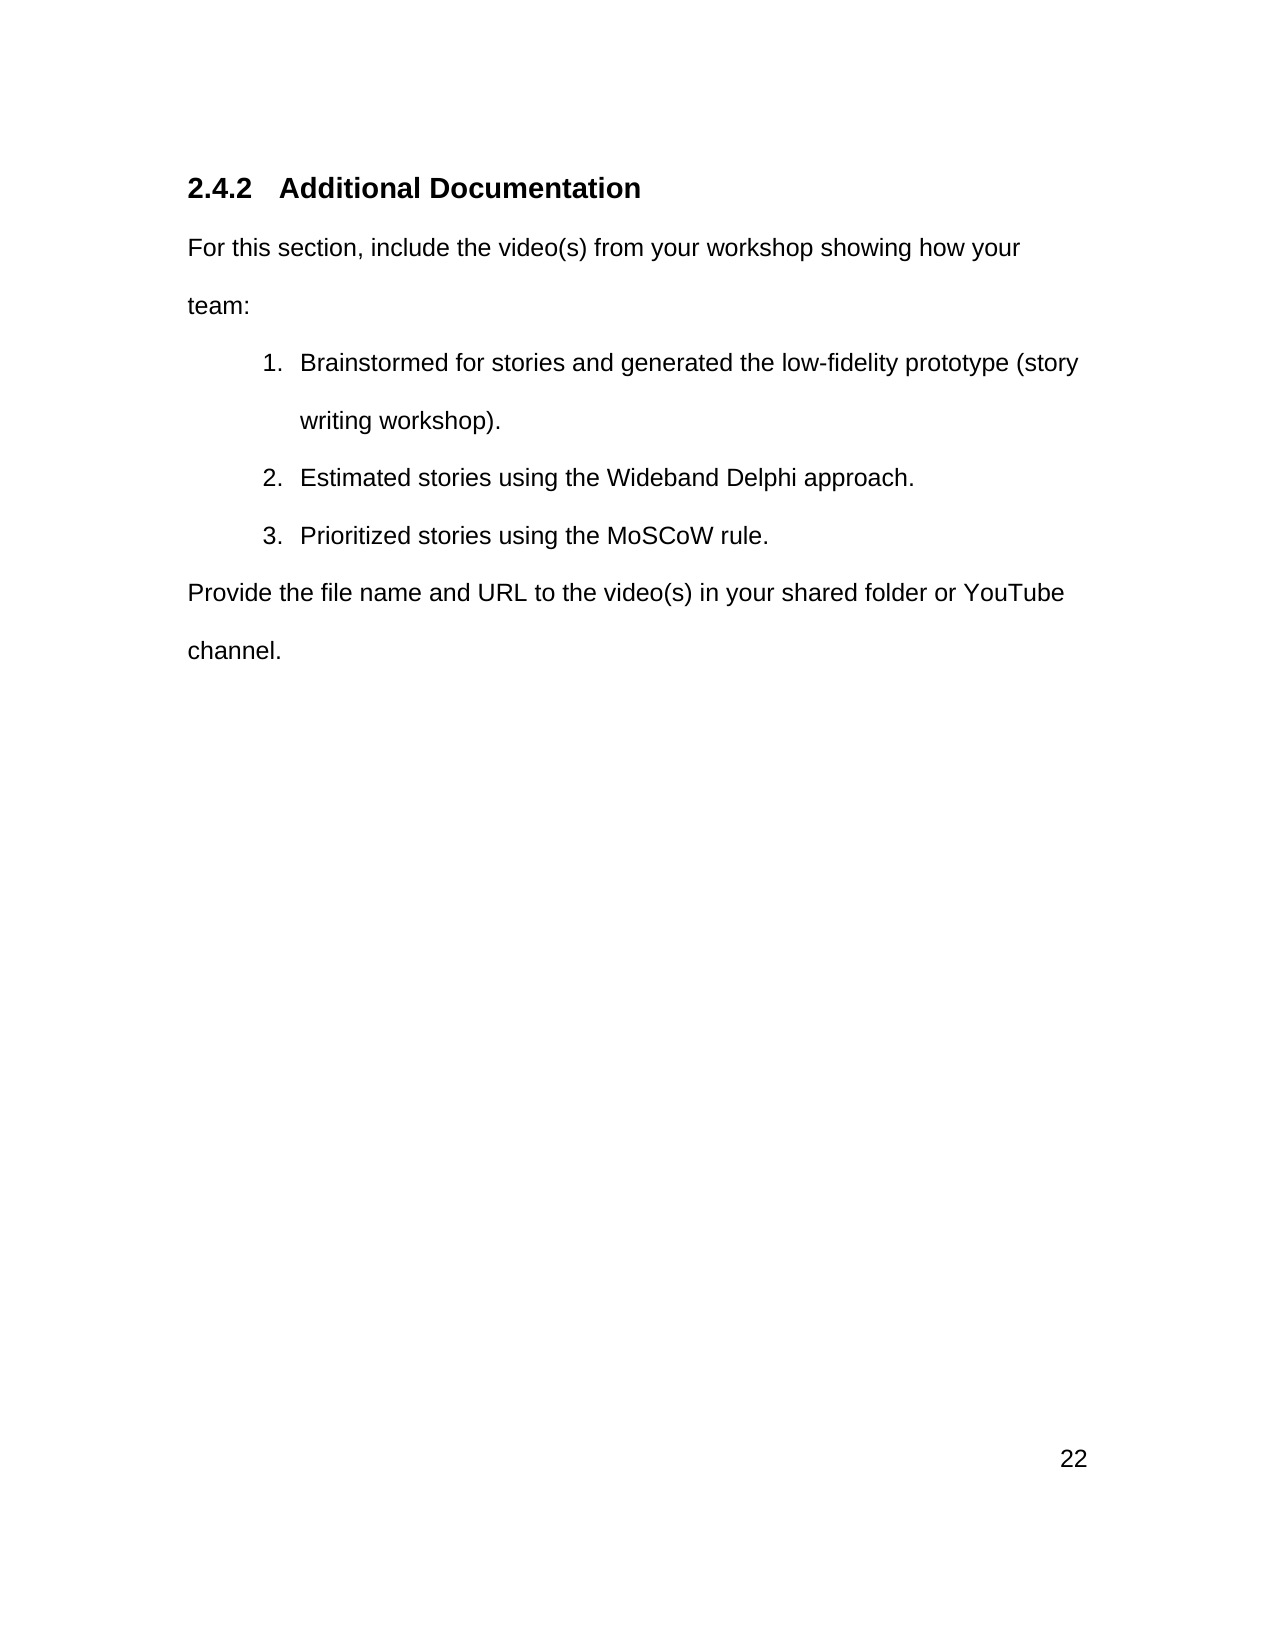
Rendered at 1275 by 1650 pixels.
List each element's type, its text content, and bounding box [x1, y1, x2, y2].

text Provide the file name and URL to the video(s) in your shared folder or YouTube channel. [187, 578, 1087, 664]
list Prioritized stories using the MoSCoW rule. [262, 521, 1087, 549]
list Estimated stories using the Wideband Delphi approach. [262, 463, 1087, 492]
subtitle 2.4.2 Additional Documentation [187, 171, 1087, 204]
text For this section, include the video(s) from your workshop showing how your team: [187, 233, 1087, 319]
list Brainstormed for stories and generated the low-fidelity prototype (story writing workshop). [262, 348, 1087, 434]
